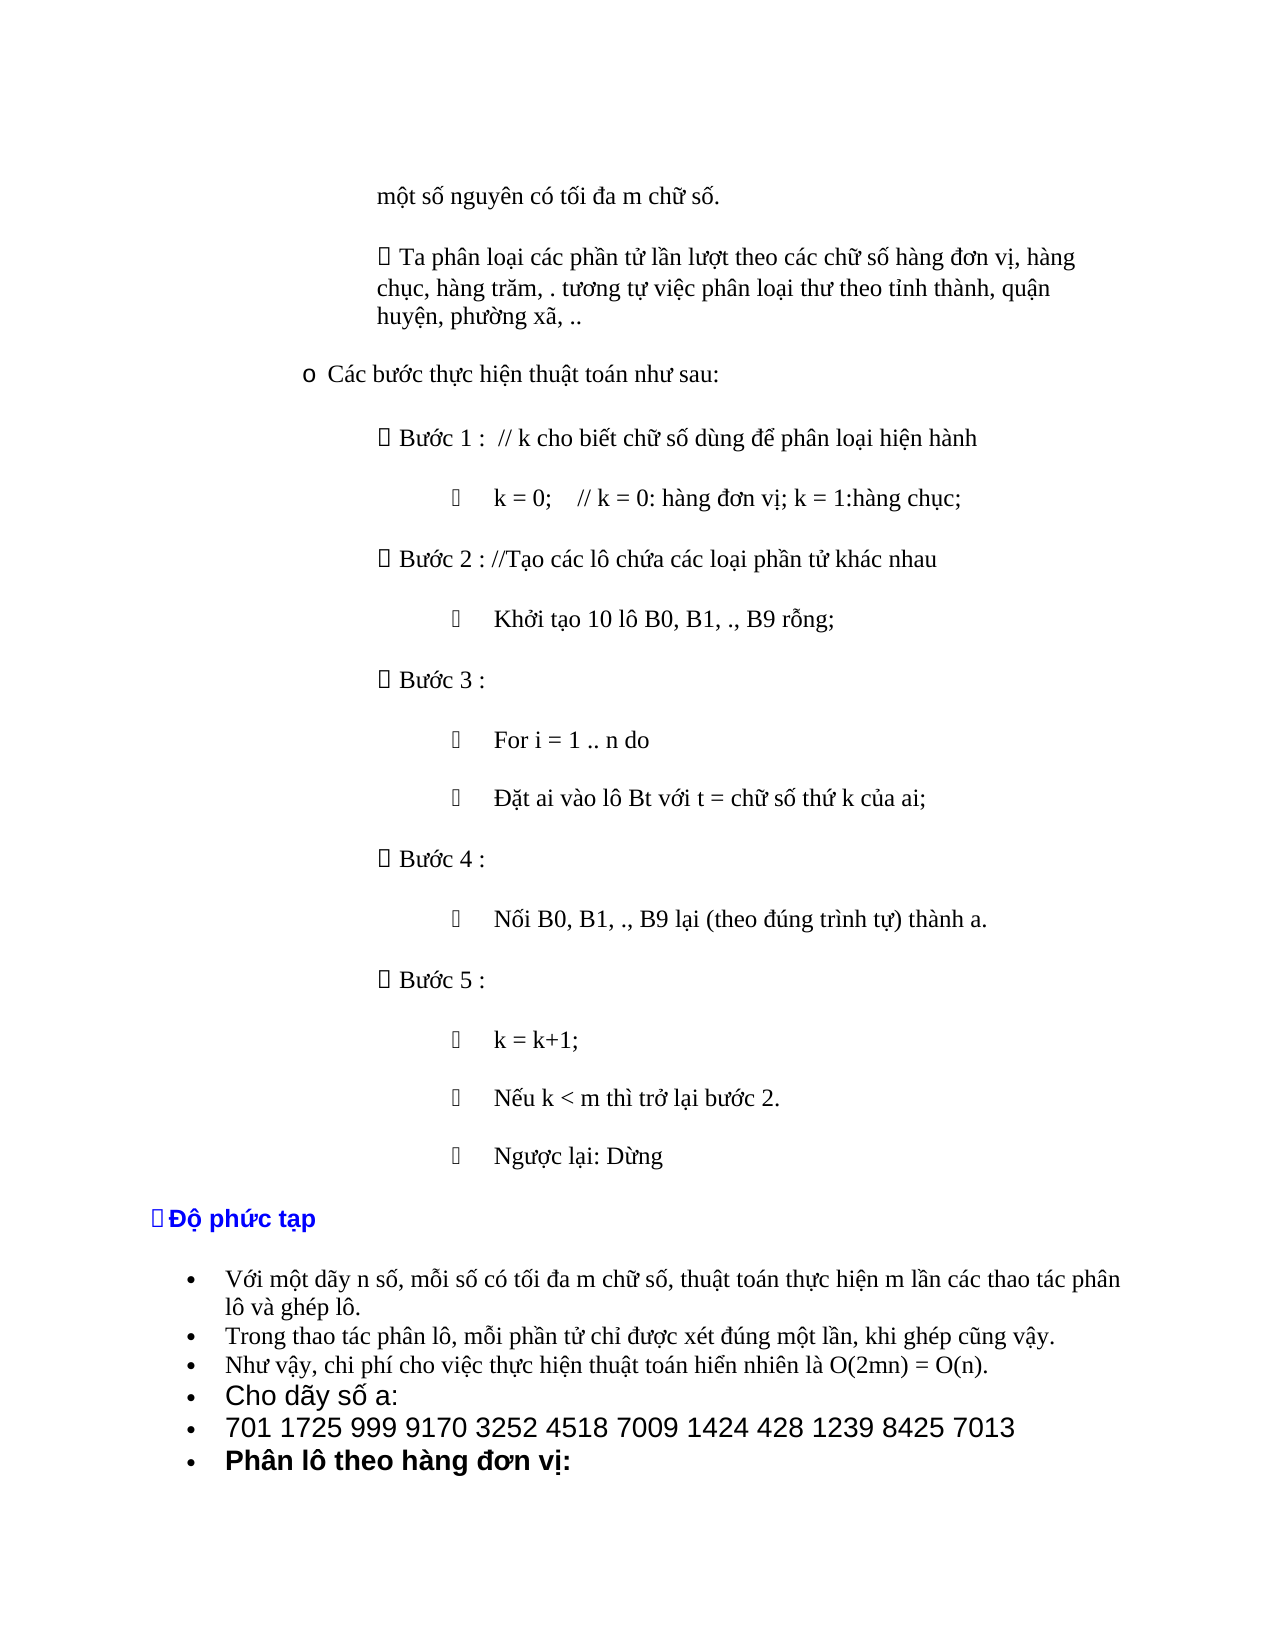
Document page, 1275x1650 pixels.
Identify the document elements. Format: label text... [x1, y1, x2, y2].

text  Độ phức tạp [150, 1200, 1125, 1234]
list 701 1725 999 9170 3252 4518 7009 1424 428 1239 8425 7013 [187, 1411, 1125, 1443]
list Cho dãy số a: [187, 1379, 1125, 1411]
list Trong thao tác phân lô, mỗi phần tử chỉ được xét đúng một lần, khi ghép cũng vậy. [187, 1321, 1125, 1350]
list Với một dãy n số, mỗi số có tối đa m chữ số, thuật toán thực hiện m lần các thao tác phân lô và ghép lô. [187, 1264, 1125, 1321]
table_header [150, 150, 1125, 1171]
list Phân lô theo hàng đơn vị: [187, 1443, 1125, 1476]
list Như vậy, chi phí cho việc thực hiện thuật toán hiển nhiên là O(2mn) = O(n). [187, 1350, 1125, 1379]
